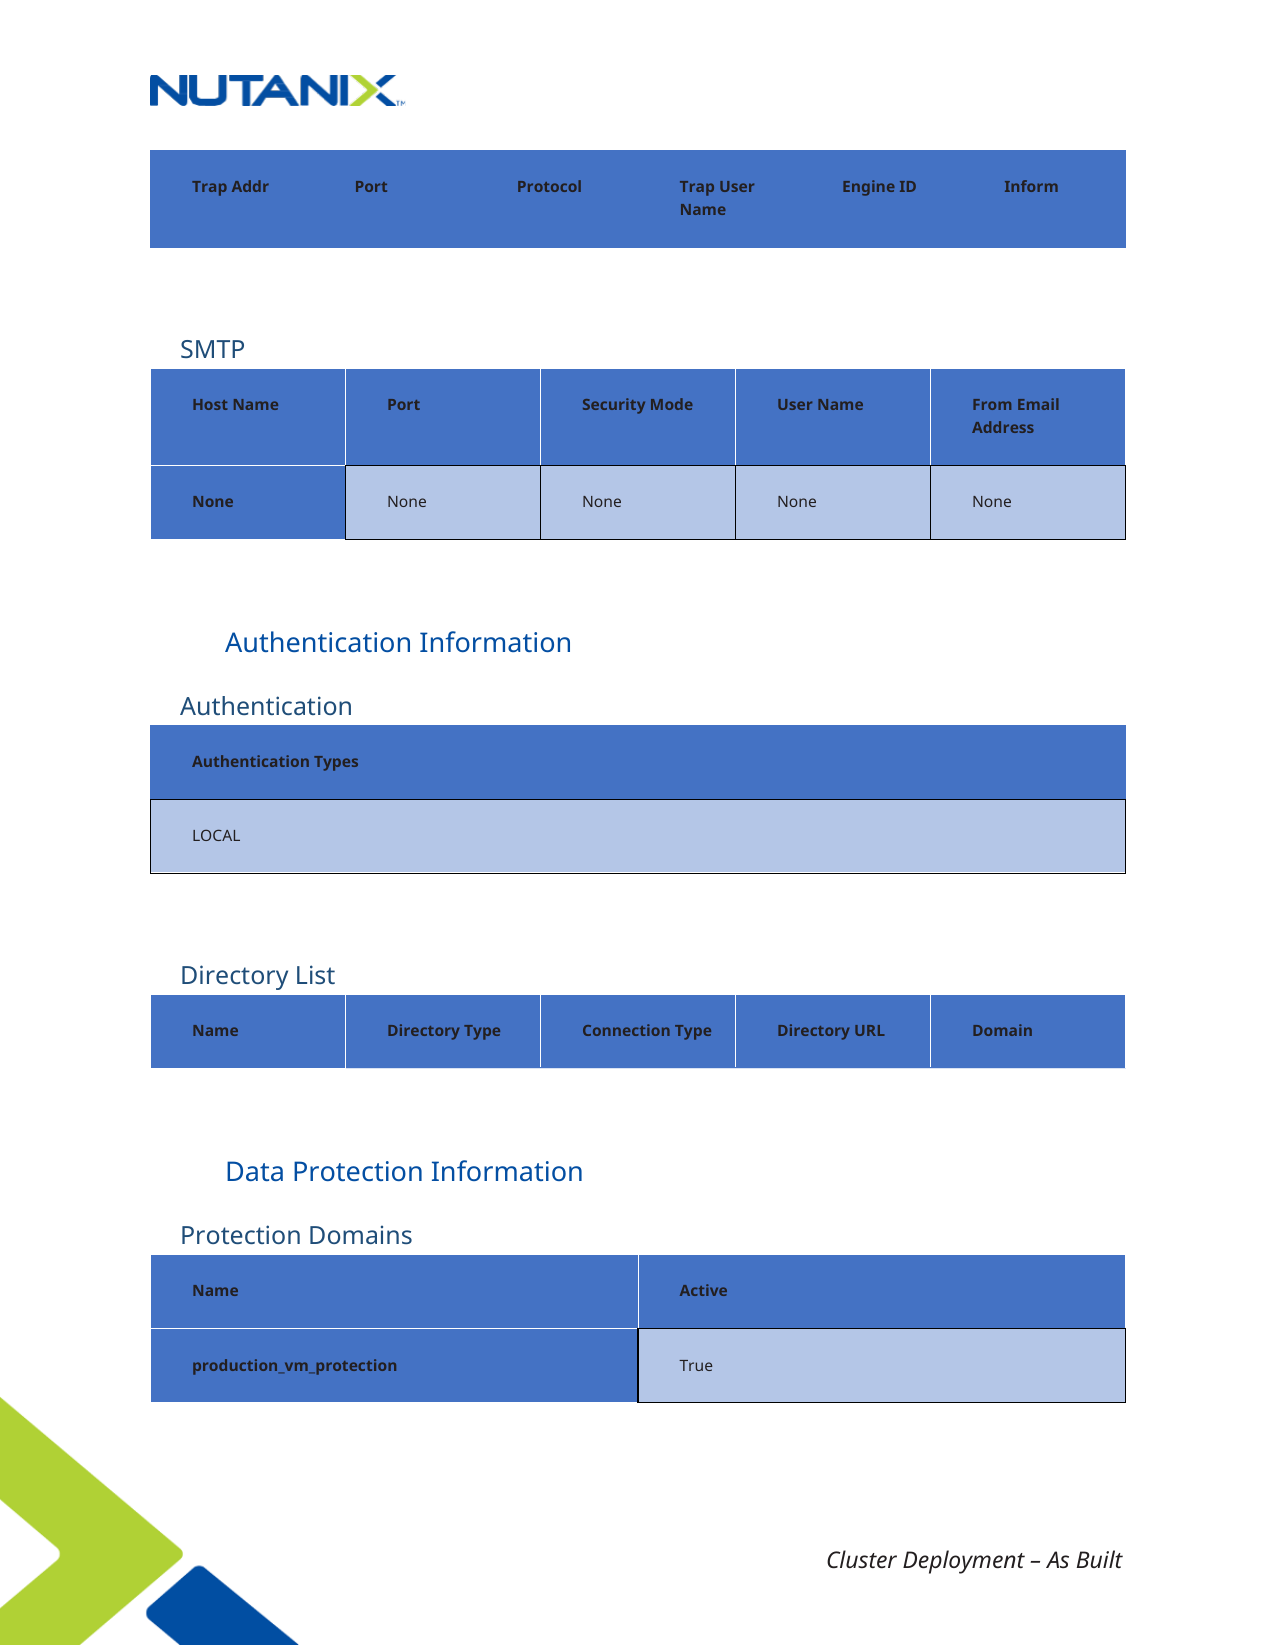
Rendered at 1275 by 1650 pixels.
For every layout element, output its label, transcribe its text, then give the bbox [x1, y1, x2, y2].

table_header Port [346, 369, 540, 465]
table_header From Email Address [931, 369, 1125, 465]
table_header Name [151, 1255, 638, 1328]
table_header Directory Type [346, 995, 541, 1068]
table_header User Name [736, 369, 930, 465]
subtitle Data Protection Information [225, 1152, 1125, 1189]
picture [0, 1395, 299, 1645]
table_cell None [346, 466, 540, 539]
table_cell None [541, 466, 735, 539]
table_header Security Mode [541, 369, 735, 465]
subtitle Directory List [180, 957, 1125, 991]
table_cell True [639, 1329, 1125, 1402]
table_header Authentication Types [151, 726, 1125, 799]
subtitle SMTP [180, 331, 1125, 365]
subtitle Protection Domains [180, 1217, 1125, 1251]
table_cell LOCAL [151, 800, 1125, 872]
table_header Inform [963, 151, 1125, 247]
table_cell production_vm_protection [151, 1329, 637, 1402]
table_header Port [314, 151, 475, 247]
table_cell None [736, 466, 930, 539]
table_header Name [151, 995, 345, 1068]
table_cell None [151, 466, 345, 539]
table_header Trap User Name [639, 151, 800, 247]
table_header Protocol [476, 151, 638, 247]
subtitle Authentication Information [225, 624, 1125, 661]
picture [150, 75, 406, 106]
subtitle Authentication [180, 688, 1125, 722]
table_header Active [639, 1255, 1125, 1328]
table_header Domain [931, 995, 1125, 1068]
table_header Engine ID [801, 151, 962, 247]
table_header Host Name [151, 369, 345, 465]
table_header Connection Type [541, 995, 736, 1068]
table_header Trap Addr [151, 151, 313, 247]
table_cell None [931, 466, 1125, 539]
table_header Directory URL [736, 995, 931, 1068]
